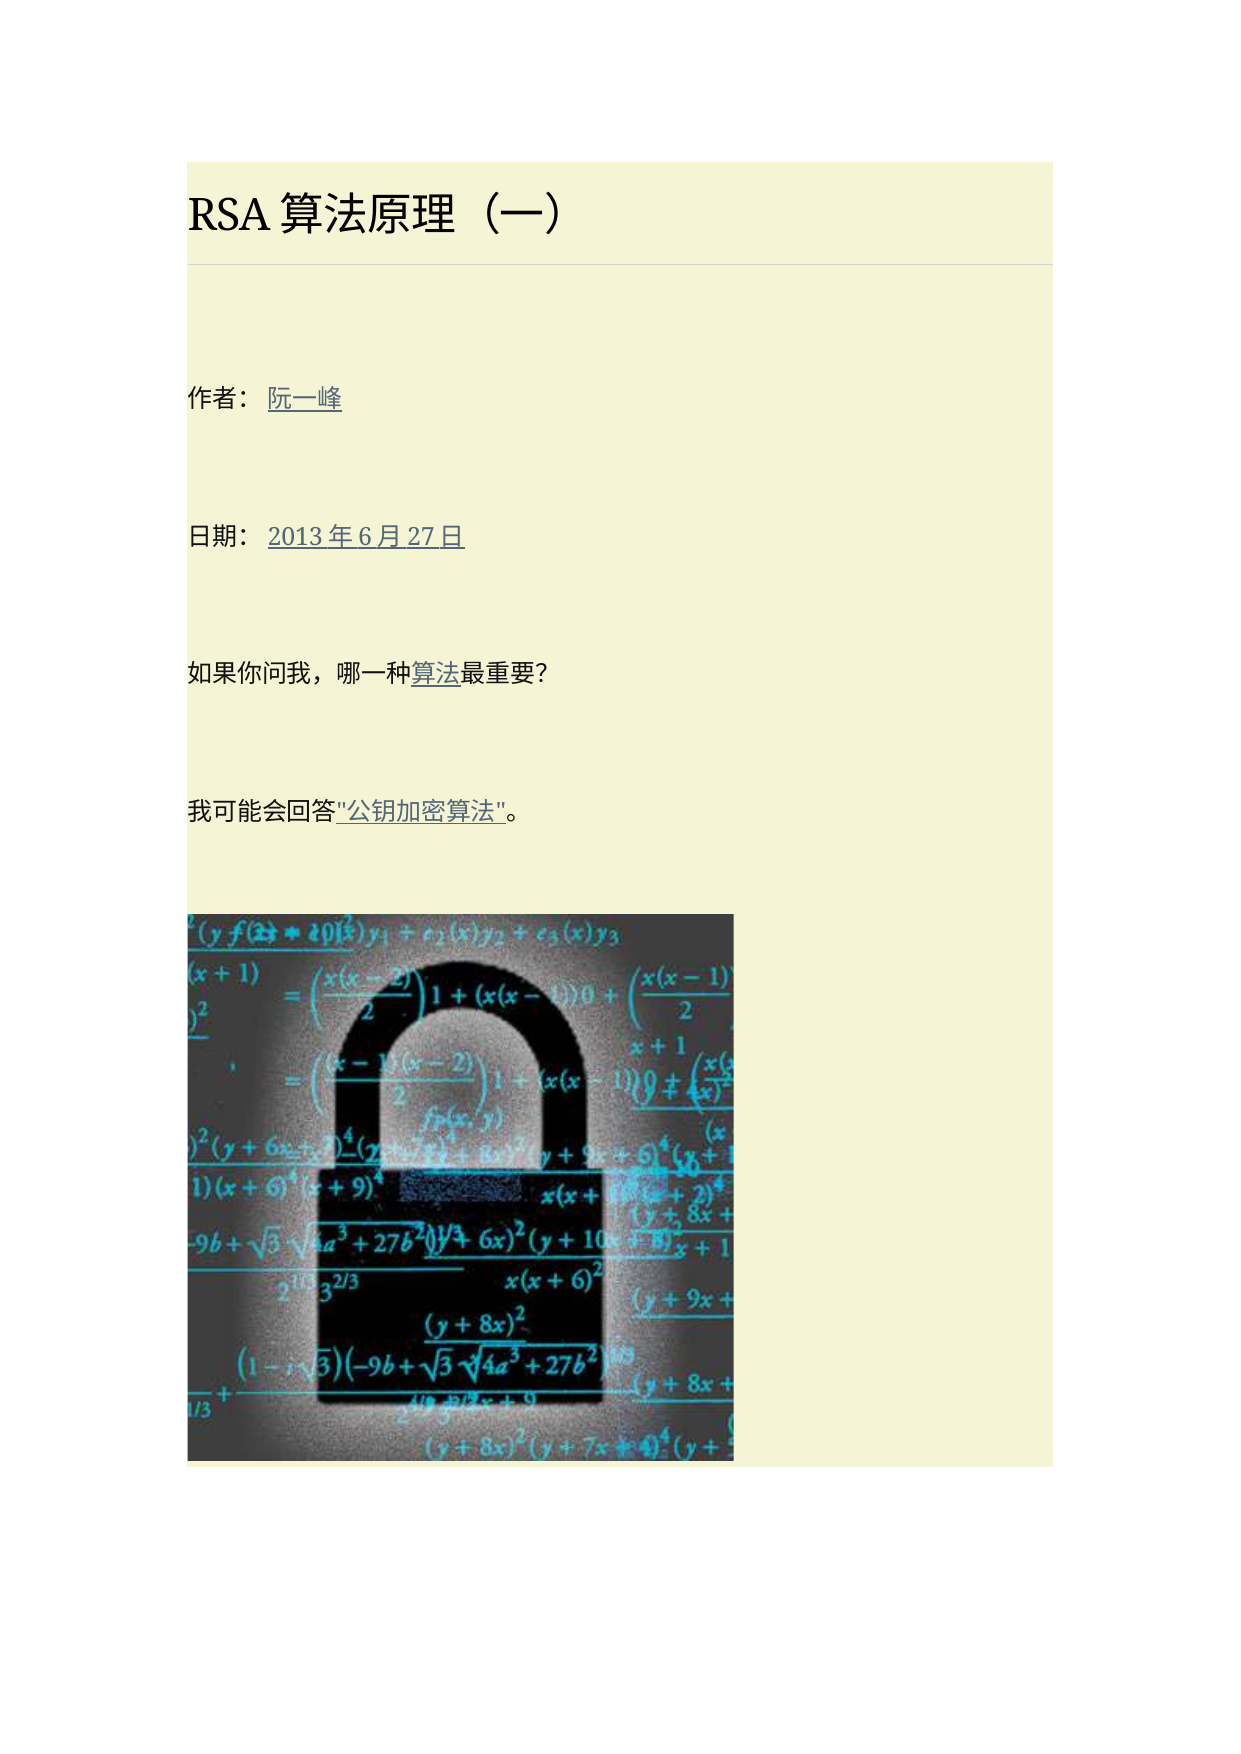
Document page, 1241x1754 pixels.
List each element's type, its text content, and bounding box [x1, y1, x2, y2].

text RSA算法原理（一） [187, 162, 1053, 265]
picture [187, 914, 734, 1461]
text 我可能会回答"公钥加密算法"。 [187, 777, 1053, 842]
text 日期： 2013年6月27日 [187, 502, 1053, 567]
text 如果你问我，哪一种算法最重要？ [187, 639, 1053, 704]
text 作者： 阮一峰 [187, 364, 1053, 429]
